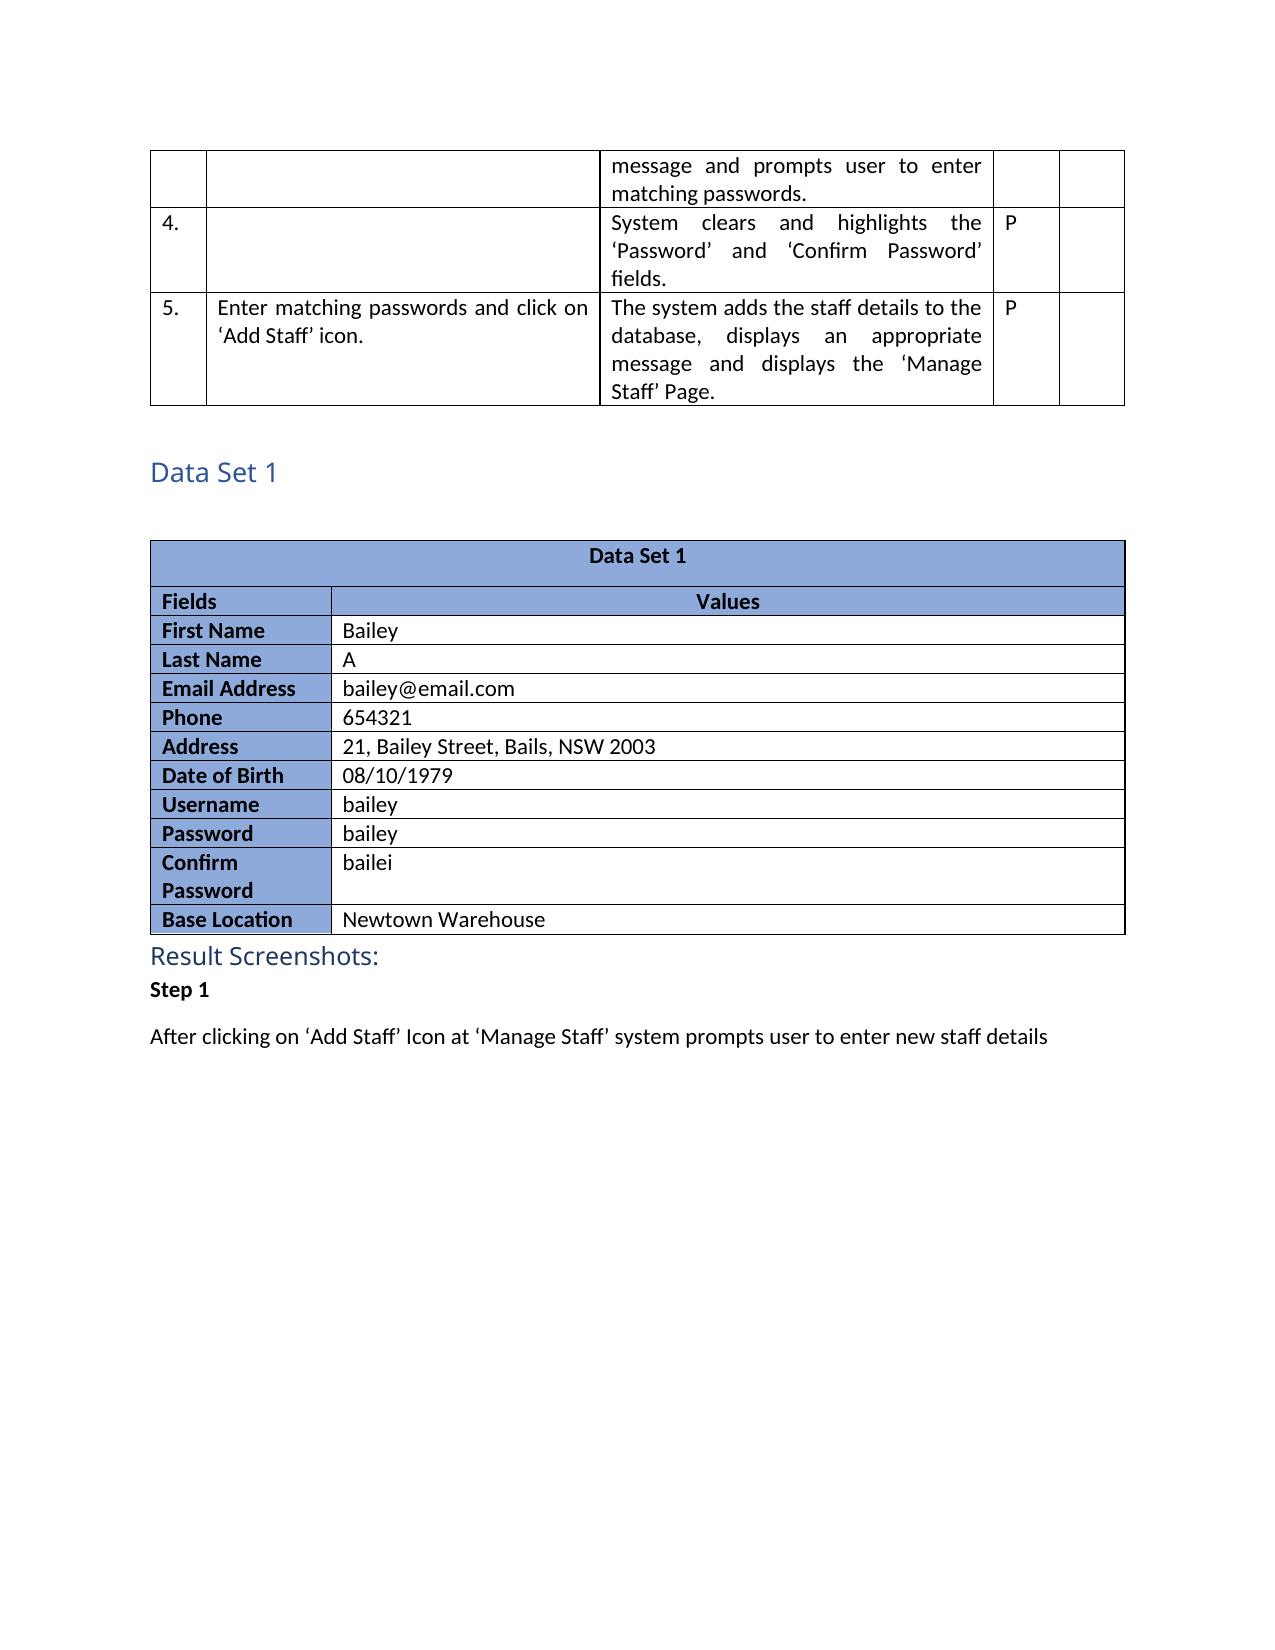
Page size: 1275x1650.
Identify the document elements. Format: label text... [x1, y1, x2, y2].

table_cell Values [332, 587, 1124, 615]
subtitle Result Screenshots: [150, 939, 1125, 973]
table_cell Newtown Warehouse [332, 905, 1124, 933]
table_cell 21, Bailey Street, Bails, NSW 2003 [332, 732, 1124, 760]
table_cell [207, 208, 599, 292]
table_cell Email Address [151, 674, 331, 702]
table_cell [1060, 293, 1124, 405]
table_cell Bailey [332, 616, 1124, 644]
table_cell 654321 [332, 703, 1124, 731]
table_cell bailei [332, 848, 1124, 904]
table_cell A [332, 645, 1124, 673]
text Step 1 [150, 975, 1125, 1003]
table_cell Fields [151, 587, 331, 615]
table_cell Enter matching passwords and click on ‘Add Staff’ icon. [207, 293, 599, 405]
table_cell [1060, 151, 1124, 207]
table_cell The system adds the staff details to the database, displays an appropriate message and displays the ‘Manage Staff’ Page. [601, 293, 993, 405]
table_cell Confirm Password [151, 848, 331, 904]
table_cell 08/10/1979 [332, 761, 1124, 789]
table_cell P [994, 293, 1059, 405]
table_cell [1060, 208, 1124, 292]
table_cell Base Location [151, 905, 331, 933]
table_cell bailey [332, 790, 1124, 818]
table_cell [601, 151, 993, 207]
table_cell 3. [151, 151, 206, 207]
table_cell Phone [151, 703, 331, 731]
table_cell bailey [332, 819, 1124, 847]
table_cell Address [151, 732, 331, 760]
table_cell First Name [151, 616, 331, 644]
table_cell P [994, 151, 1059, 207]
table_cell 5. [151, 293, 206, 405]
table_cell Date of Birth [151, 761, 331, 789]
table_cell bailey@email.com [332, 674, 1124, 702]
table_cell Password [151, 819, 331, 847]
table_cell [207, 151, 599, 207]
table_cell System clears and highlights the ‘Password’ and ‘Confirm Password’ fields. [601, 208, 993, 292]
table_cell Username [151, 790, 331, 818]
text After clicking on ‘Add Staff’ Icon at ‘Manage Staff’ system prompts user to enter new staff details [150, 1022, 1125, 1050]
table_cell 4. [151, 208, 206, 292]
table_cell P [994, 208, 1059, 292]
table_header Data Set 1 [151, 541, 1124, 586]
subtitle Data Set 1 [150, 453, 1125, 490]
table_cell Last Name [151, 645, 331, 673]
